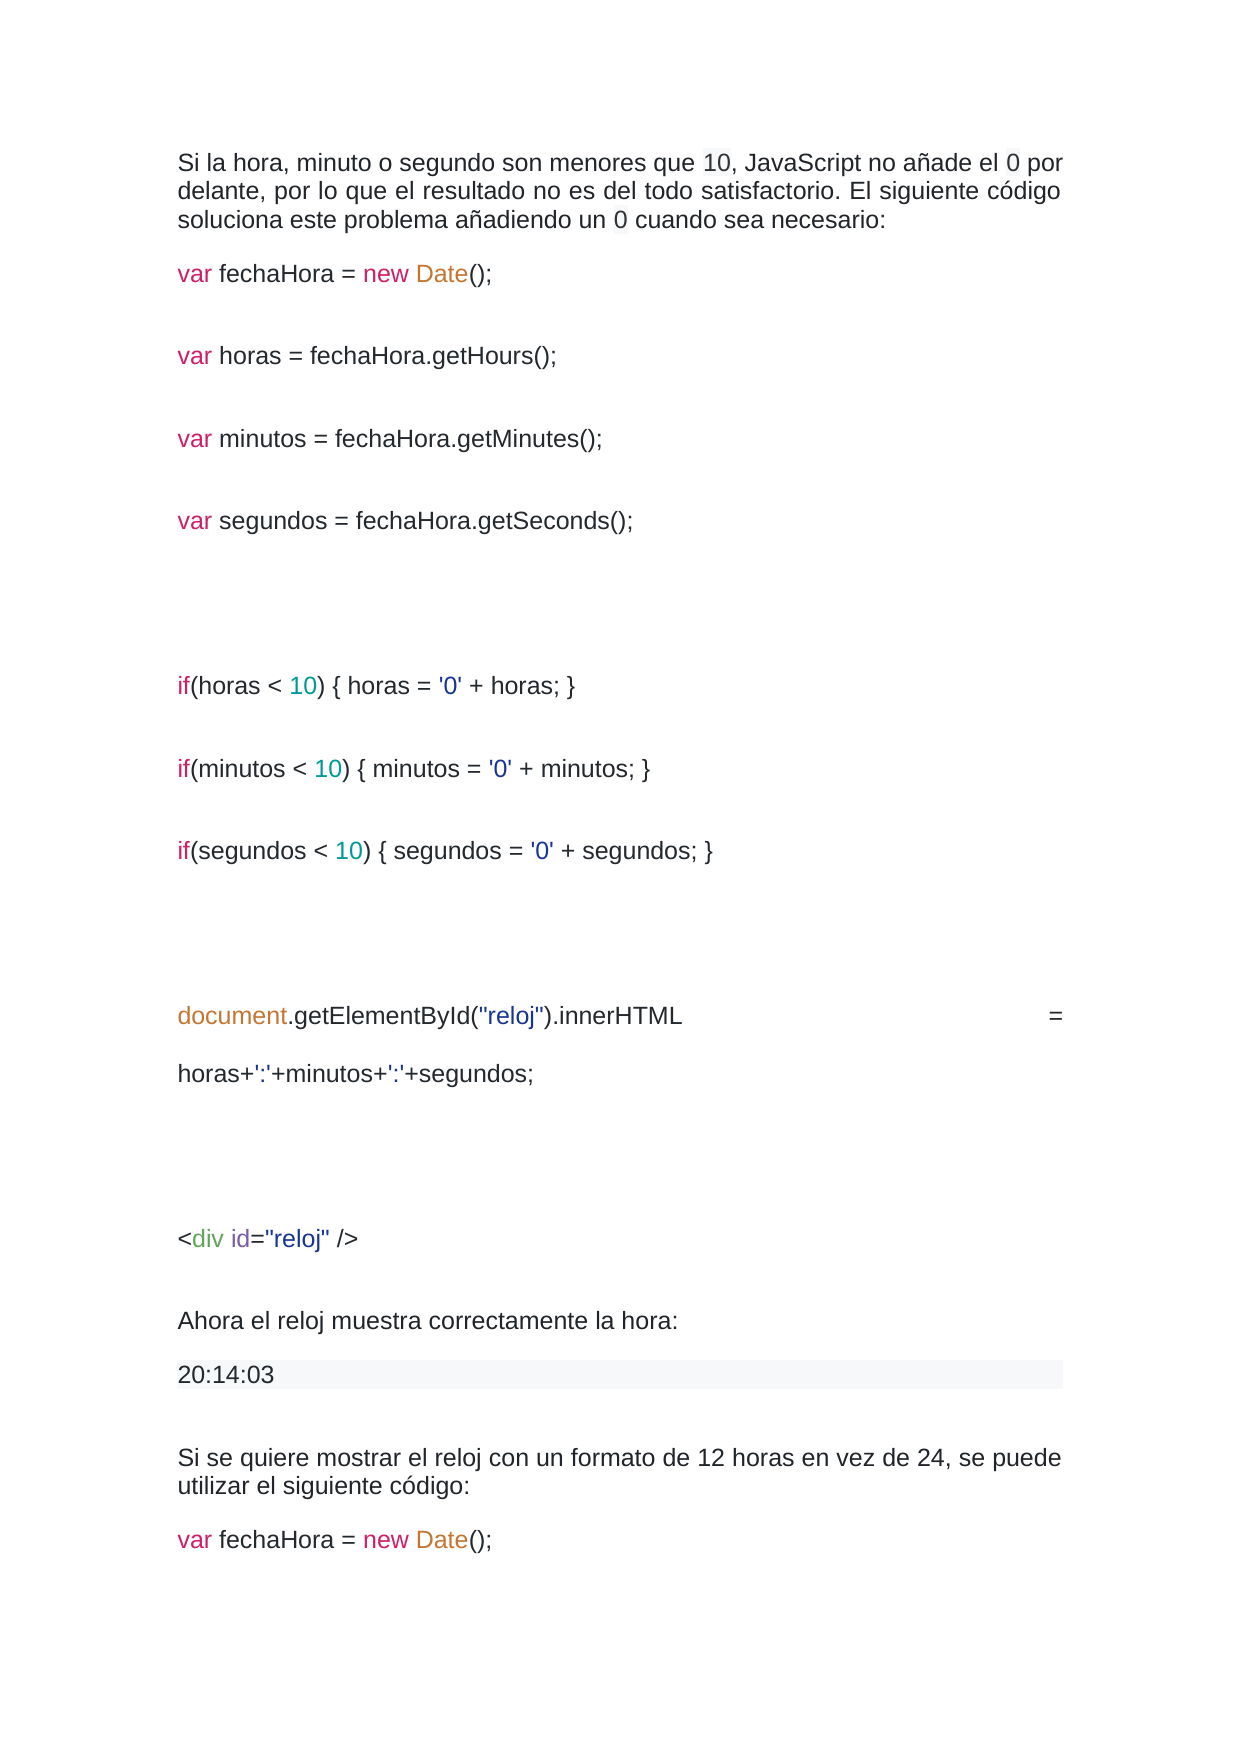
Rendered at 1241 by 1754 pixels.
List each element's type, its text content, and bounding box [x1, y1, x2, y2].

text if(horas < 10) { horas = '0' + horas; } [177, 671, 1063, 700]
text var fechaHora = new Date(); [177, 1525, 1063, 1554]
text var horas = fechaHora.getHours(); [177, 341, 1063, 370]
text var fechaHora = new Date(); [177, 259, 1063, 288]
text 20:14:03 [177, 1360, 1063, 1389]
text var minutos = fechaHora.getMinutes(); [177, 424, 1063, 453]
text var segundos = fechaHora.getSeconds(); [177, 506, 1063, 535]
text <div id="reloj" /> [177, 1224, 1063, 1253]
text if(segundos < 10) { segundos = '0' + segundos; } [177, 836, 1063, 865]
text Ahora el reloj muestra correctamente la hora: [177, 1306, 1063, 1335]
text if(minutos < 10) { minutos = '0' + minutos; } [177, 754, 1063, 783]
text Si la hora, minuto o segundo son menores que 10, JavaScript no añade el 0 por delante, por lo que el resultado no es del todo satisfactorio. El siguiente código soluciona este problema añadiendo un 0 cuando sea necesario: [177, 148, 1063, 234]
text document.getElementById("reloj").innerHTML = horas+':'+minutos+':'+segundos; [177, 1001, 1063, 1088]
text Si se quiere mostrar el reloj con un formato de 12 horas en vez de 24, se puede utilizar el siguiente código: [177, 1443, 1063, 1500]
